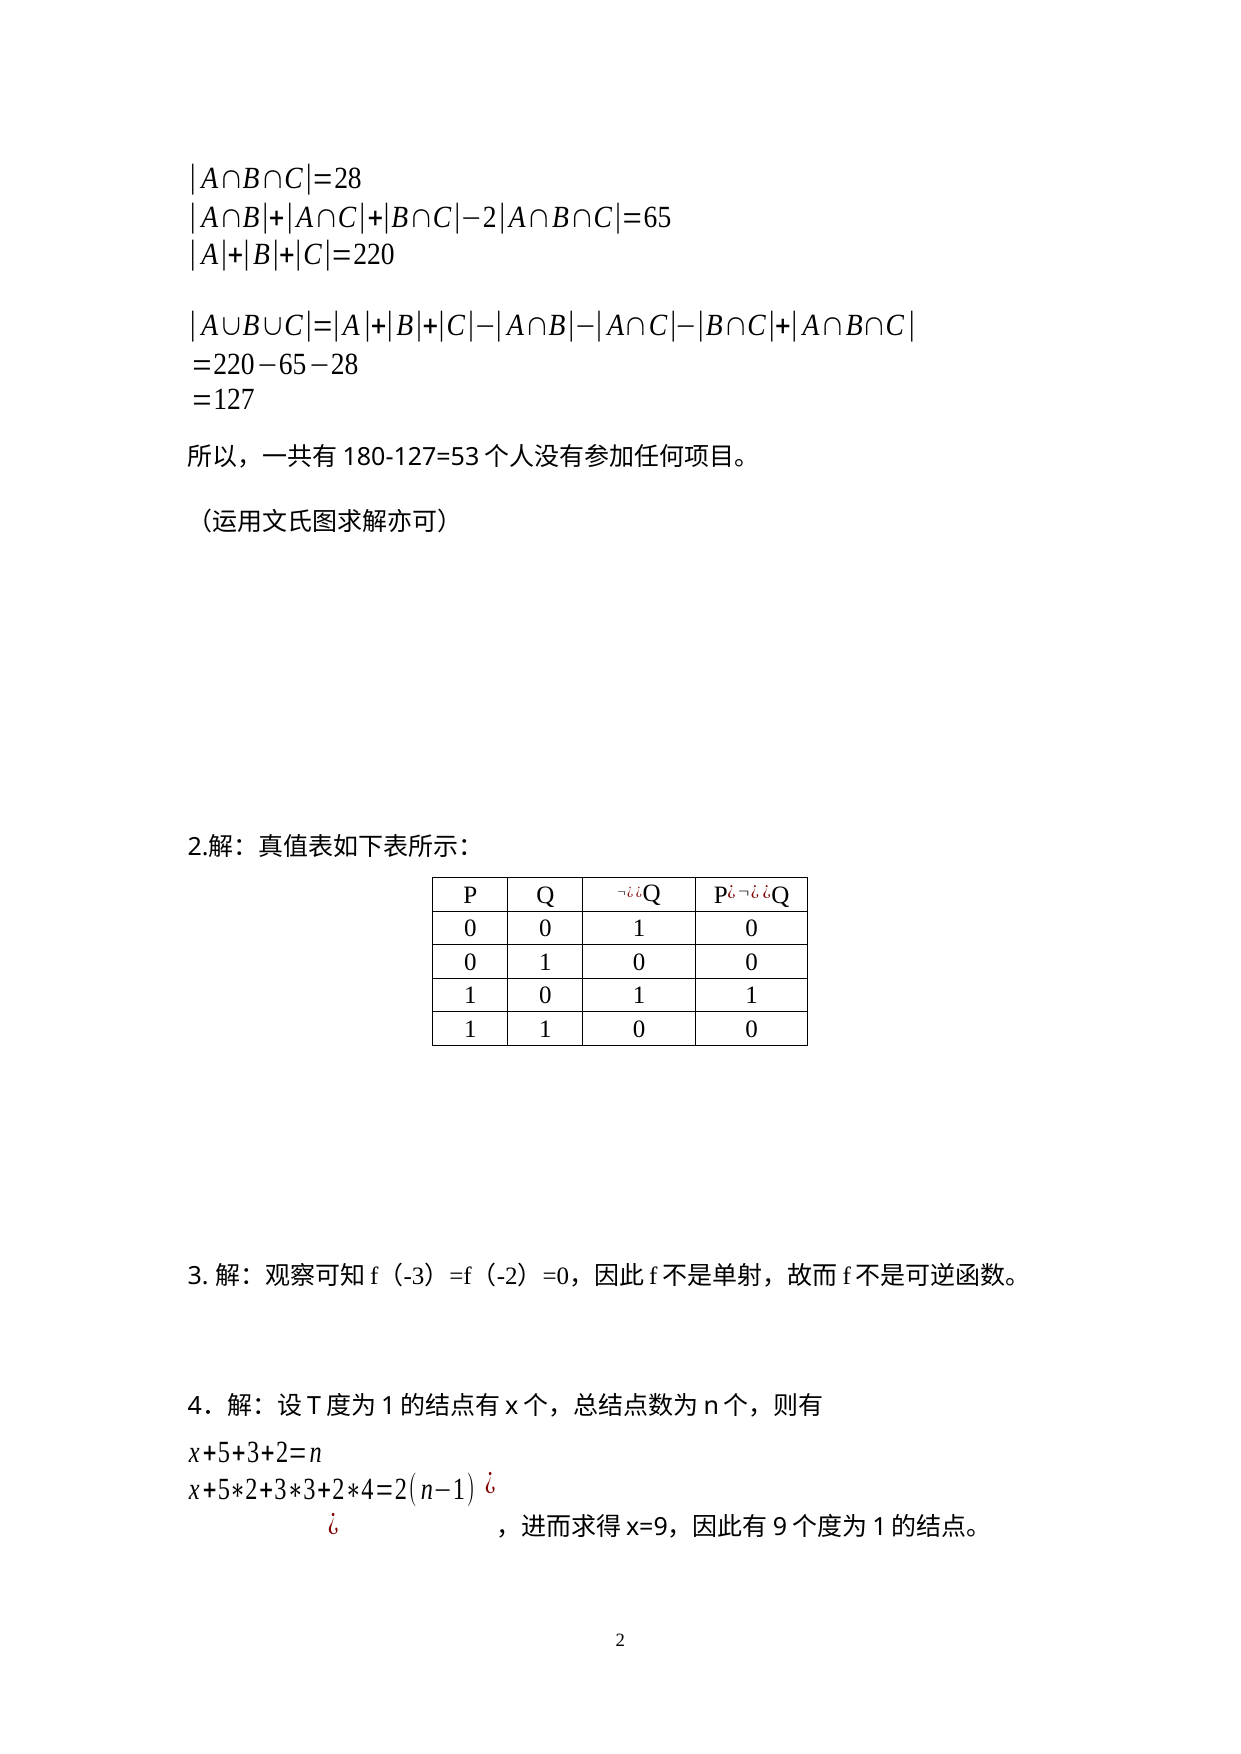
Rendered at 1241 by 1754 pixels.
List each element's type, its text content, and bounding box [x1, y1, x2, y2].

table_header Q [508, 878, 582, 911]
table_cell 0 [583, 945, 695, 978]
table_cell 1 [583, 912, 695, 944]
text ，进而求得x=9，因此有9个度为1的结点。 [187, 1436, 1053, 1566]
table_cell 0 [508, 912, 582, 944]
table_cell 0 [433, 912, 507, 944]
text （运用文氏图求解亦可） [187, 487, 1053, 552]
table_cell 0 [508, 979, 582, 1011]
table_cell 1 [508, 1012, 582, 1045]
table_cell 0 [583, 1012, 695, 1045]
table_header P [433, 878, 507, 911]
table_cell 0 [696, 1012, 807, 1045]
table_cell 1 [433, 979, 507, 1011]
table_cell 0 [696, 945, 807, 978]
table_cell 1 [583, 979, 695, 1011]
table_cell 1 [696, 979, 807, 1011]
table_cell 1 [508, 945, 582, 978]
list 解：设T度为1的结点有x个，总结点数为n个，则有 [187, 1371, 1053, 1436]
text 3. 解：观察可知f（-3）=f（-2）=0，因此f不是单射，故而f不是可逆函数。 [187, 1241, 1053, 1306]
table_cell 0 [696, 912, 807, 944]
table_cell 0 [433, 945, 507, 978]
table_header Q [583, 878, 695, 911]
text 所以，一共有180-127=53个人没有参加任何项目。 [187, 422, 1053, 487]
table_cell 1 [433, 1012, 507, 1045]
table_header PQ [696, 878, 807, 911]
text 2.解：真值表如下表所示： [187, 812, 1053, 877]
